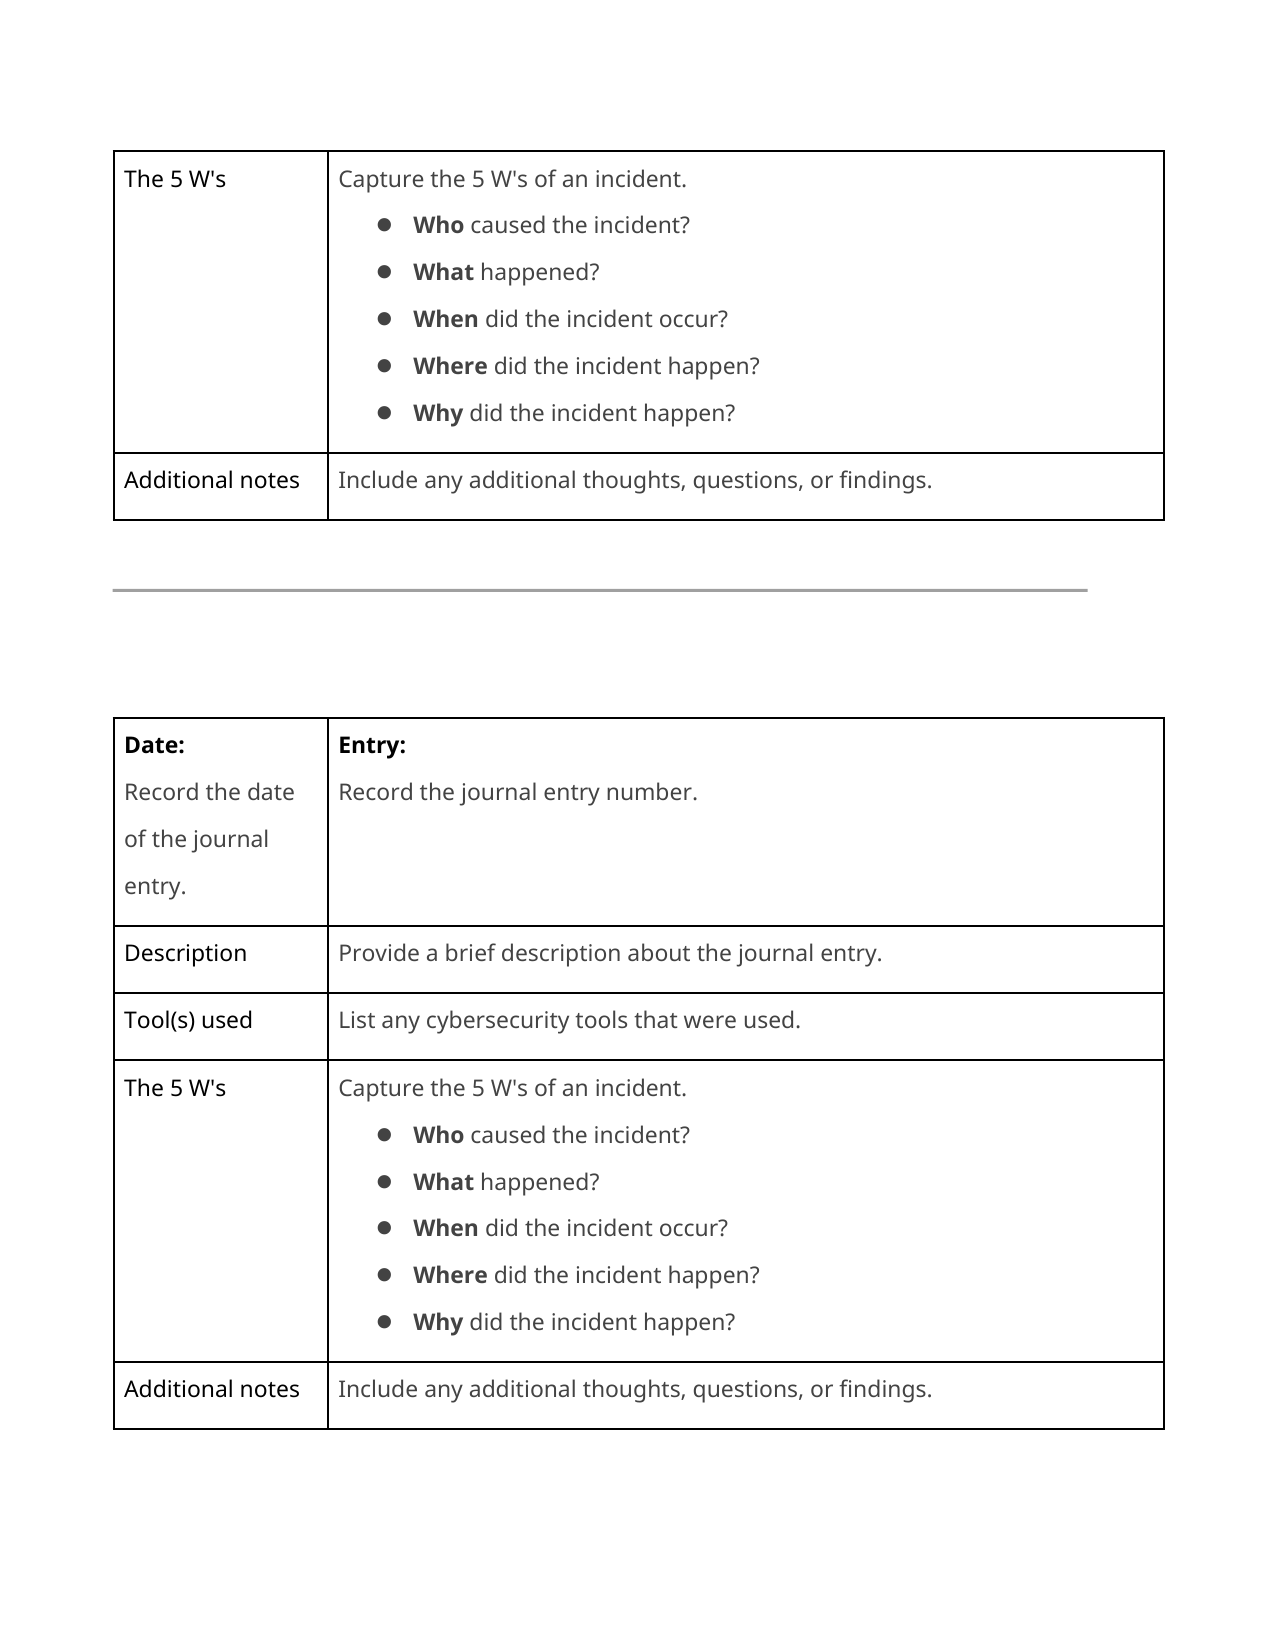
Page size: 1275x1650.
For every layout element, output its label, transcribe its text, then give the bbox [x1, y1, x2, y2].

table_cell List any cybersecurity tools that were used. [329, 994, 1163, 1059]
table_cell The 5 W's [115, 152, 327, 452]
table_cell Include any additional thoughts, questions, or findings. [329, 454, 1163, 519]
table_cell Tool(s) used [115, 994, 327, 1059]
table_cell Additional notes [115, 1363, 327, 1428]
table_header Entry: Record the journal entry number. [329, 719, 1163, 925]
table_cell Description [115, 927, 327, 992]
table_header Date: Record the date of the journal entry. [115, 719, 327, 925]
table_cell Capture the 5 W's of an incident. Who caused the incident? What happened? When did the incident occur? Where did the incident happen? Why did the incident happen? [329, 152, 1163, 452]
table_cell Include any additional thoughts, questions, or findings. [329, 1363, 1163, 1428]
table_cell The 5 W's [115, 1061, 327, 1361]
table_cell Additional notes [115, 454, 327, 519]
table_cell Provide a brief description about the journal entry. [329, 927, 1163, 992]
table_cell Capture the 5 W's of an incident. Who caused the incident? What happened? When did the incident occur? Where did the incident happen? Why did the incident happen? [329, 1061, 1163, 1361]
